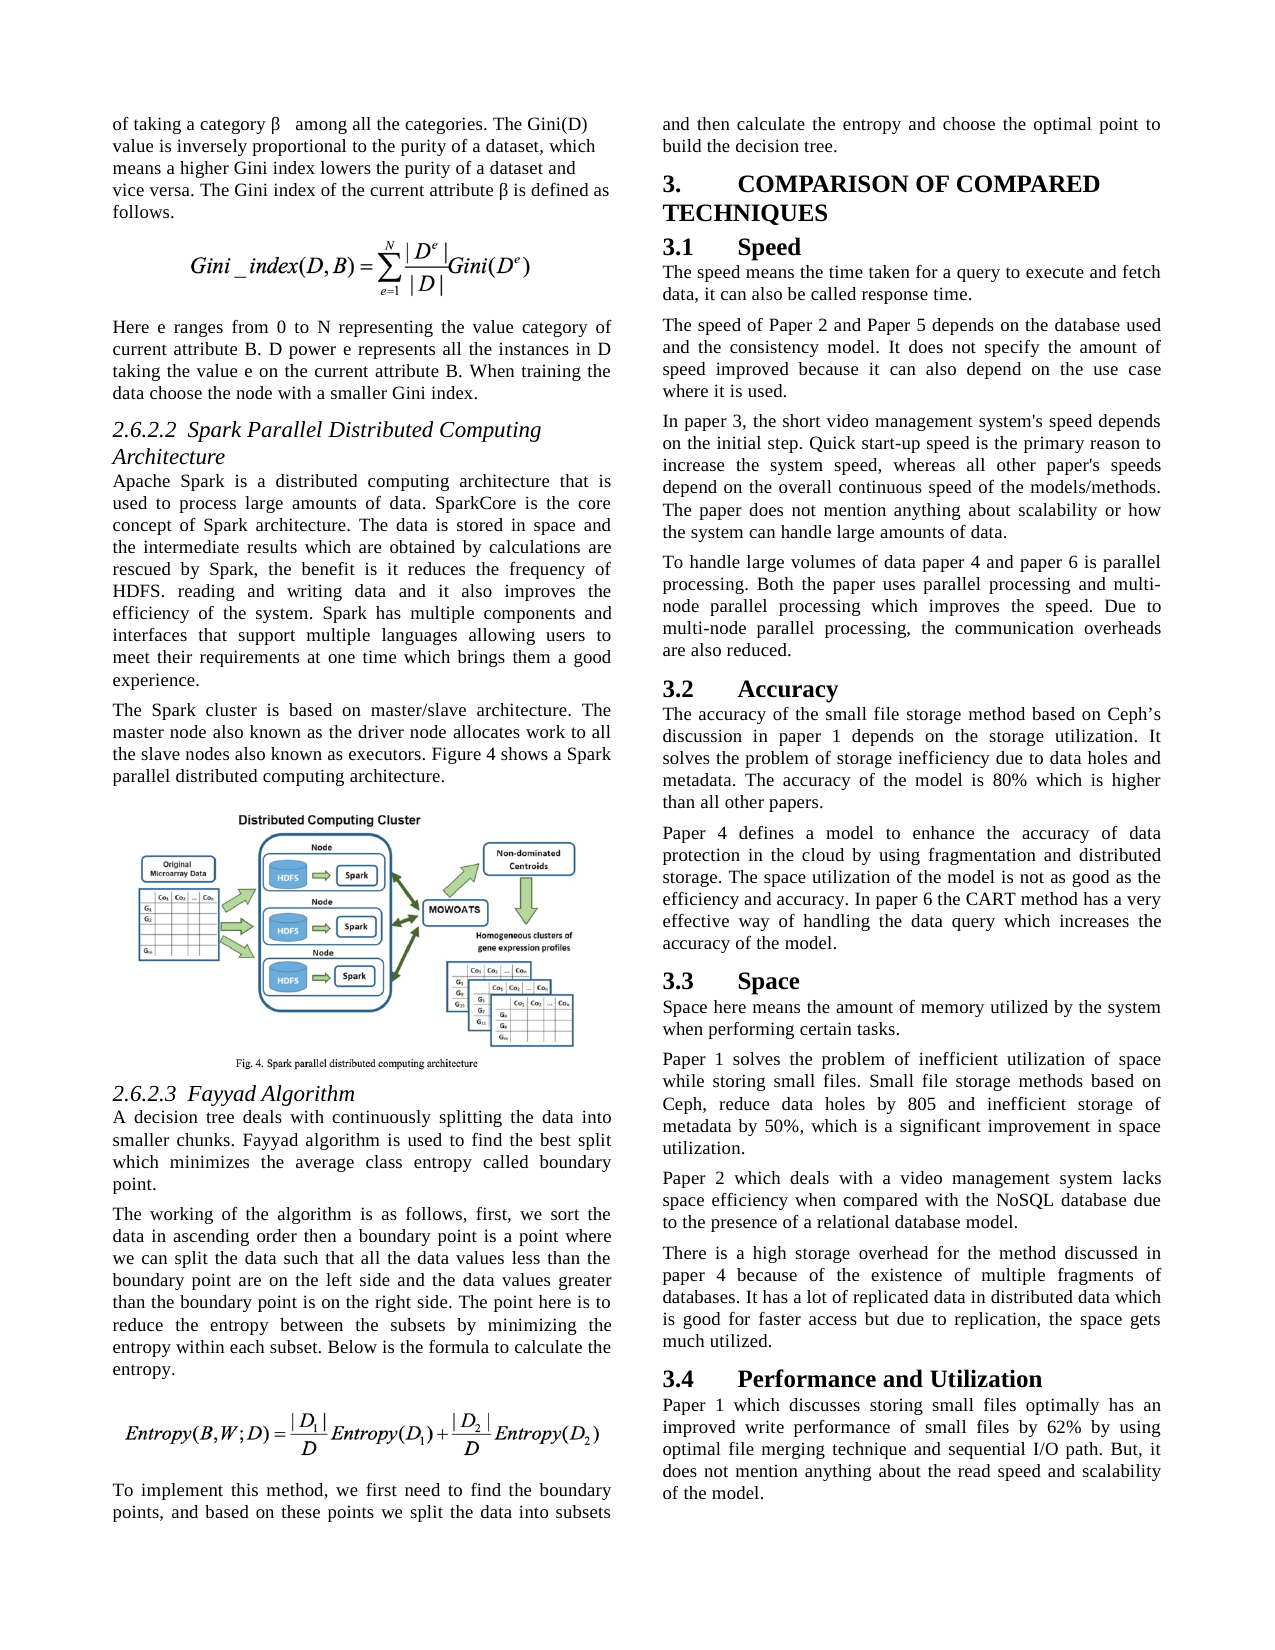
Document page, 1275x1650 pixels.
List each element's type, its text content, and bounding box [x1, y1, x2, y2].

subtitle Performance and Utilization [662, 1364, 1162, 1393]
text Paper 1 which discusses storing small files optimally has an improved write performance of small files by 62% by using optimal file merging technique and sequential I/O path. But, it does not mention anything about the read speed and scalability of the model. [662, 1393, 1162, 1503]
text Paper 2 which deals with a video management system lacks space efficiency when compared with the NoSQL database due to the presence of a relational database model. [662, 1167, 1162, 1233]
text There is a high storage overhead for the method discussed in paper 4 because of the existence of multiple fragments of databases. It has a lot of replicated data in distributed data which is good for faster access but due to replication, the space gets much utilized. [662, 1241, 1162, 1352]
text In paper 3, the short video management system's speed depends on the initial step. Quick start-up speed is the primary reason to increase the system speed, whereas all other paper's speeds depend on the overall continuous speed of the models/methods. The paper does not mention anything about scalability or how the system can handle large amounts of data. [662, 410, 1162, 542]
text Paper 4 defines a model to enhance the accuracy of data protection in the cloud by using fragmentation and distributed storage. The space utilization of the model is not as good as the efficiency and accuracy. In paper 6 the CART method has a very effective way of handling the data query which increases the accuracy of the model. [662, 821, 1162, 954]
text Space here means the amount of memory utilized by the system when performing certain tasks. [662, 995, 1162, 1039]
text The accuracy of the small file storage method based on Ceph’s discussion in paper 1 depends on the storage utilization. It solves the problem of storage inefficiency due to data holes and metadata. The accuracy of the model is 80% which is higher than all other papers. [662, 702, 1162, 813]
text Here e ranges from 0 to N representing the value category of current attribute B. D power e represents all the instances in D taking the value e on the current attribute B. When training the data choose the node with a smaller Gini index. [112, 315, 613, 403]
picture [185, 231, 540, 307]
subtitle Spark Parallel Distributed Computing Architecture [112, 416, 613, 469]
text To implement this method, we first need to find the boundary points, and based on these points we split the data into subsets and then calculate the entropy and choose the optimal point to build the decision tree. [112, 1478, 613, 1522]
text A decision tree deals with continuously splitting the data into smaller chunks. Fayyad algorithm is used to find the best split which minimizes the average class entropy called boundary point. [112, 1106, 613, 1194]
picture [112, 1387, 615, 1470]
subtitle Fayyad Algorithm [112, 1079, 613, 1106]
subtitle COMPARISON OF COMPARED TECHNIQUES [662, 169, 1162, 227]
text The Spark cluster is based on master/slave architecture. The master node also known as the driver node allocates work to all the slave nodes also known as executors. Figure 4 shows a Spark parallel distributed computing architecture. [112, 698, 613, 787]
text Paper 1 solves the problem of inefficient utilization of space while storing small files. Small file storage methods based on Ceph, reduce data holes by 805 and inefficient storage of metadata by 50%, which is a significant improvement in space utilization. [662, 1048, 1162, 1158]
text To implement this method, we first need to find the boundary points, and based on these points we split the data into subsets and then calculate the entropy and choose the optimal point to build the decision tree. [662, 112, 1162, 157]
text Apache Spark is a distributed computing architecture that is used to process large amounts of data. SparkCore is the core concept of Spark architecture. The data is stored in space and the intermediate results which are obtained by calculations are rescued by Spark, the benefit is it reduces the frequency of HDFS. reading and writing data and it also improves the efficiency of the system. Spark has multiple components and interfaces that support multiple languages allowing users to meet their requirements at one time which brings them a good experience. [112, 469, 613, 690]
picture [112, 807, 589, 1076]
text The speed of Paper 2 and Paper 5 depends on the database used and the consistency model. It does not specify the amount of speed improved because it can also depend on the use case where it is used. [662, 313, 1162, 401]
subtitle Speed [662, 231, 1162, 261]
text The working of the algorithm is as follows, first, we sort the data in ascending order then a boundary point is a point where we can split the data such that all the data values less than the boundary point are on the left side and the data values greater than the boundary point is on the right side. The point here is to reduce the entropy between the subsets by minimizing the entropy within each subset. Below is the formula to calculate the entropy. [112, 1203, 613, 1379]
subtitle Space [662, 966, 1162, 995]
subtitle Accuracy [662, 673, 1162, 702]
text The speed means the time taken for a query to execute and fetch data, it can also be called response time. [662, 261, 1162, 305]
text To handle large volumes of data paper 4 and paper 6 is parallel processing. Both the paper uses parallel processing and multi-node parallel processing which improves the speed. Due to multi-node parallel processing, the communication overheads are also reduced. [662, 551, 1162, 661]
